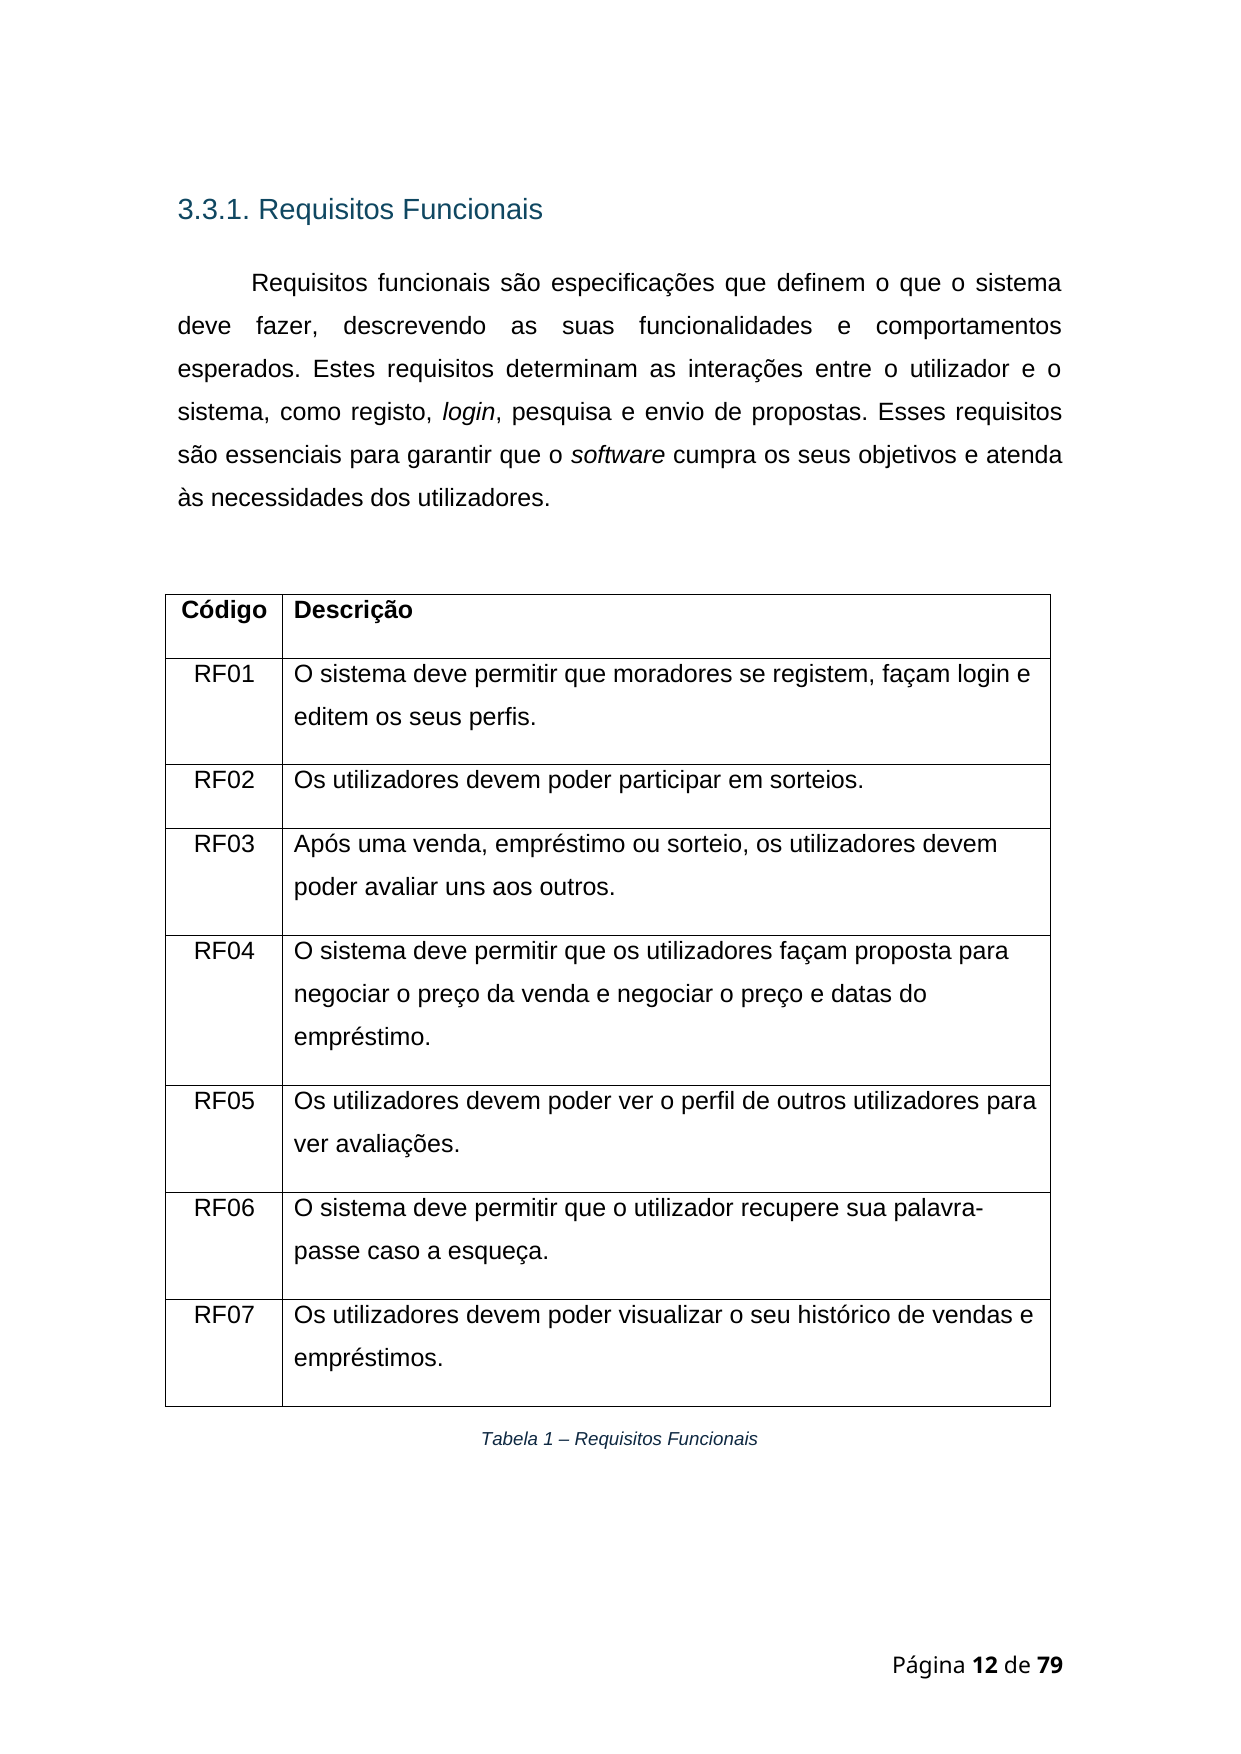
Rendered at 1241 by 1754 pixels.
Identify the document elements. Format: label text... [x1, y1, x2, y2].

table_cell O sistema deve permitir que o utilizador recupere sua palavra-passe caso a esqueça. [283, 1193, 1050, 1299]
table_cell O sistema deve permitir que moradores se registem, façam login e editem os seus perfis. [283, 659, 1050, 764]
table_cell RF06 [166, 1193, 282, 1299]
table_cell RF07 [166, 1300, 282, 1406]
table_cell Os utilizadores devem poder participar em sorteios. [283, 765, 1050, 828]
table_header Descrição [283, 595, 1050, 657]
table_cell RF05 [166, 1086, 282, 1192]
table_cell RF03 [166, 829, 282, 935]
table_header Código [166, 595, 282, 657]
table_cell O sistema deve permitir que os utilizadores façam proposta para negociar o preço da venda e negociar o preço e datas do empréstimo. [283, 936, 1050, 1085]
table_cell Após uma venda, empréstimo ou sorteio, os utilizadores devem poder avaliar uns aos outros. [283, 829, 1050, 935]
table_cell Os utilizadores devem poder visualizar o seu histórico de vendas e empréstimos. [283, 1300, 1050, 1406]
text Requisitos funcionais são especificações que definem o que o sistema deve fazer, descrevendo as suas funcionalidades e comportamentos esperados. Estes requisitos determinam as interações entre o utilizador e o sistema, como registo, login, pesquisa e envio de propostas. Esses requisitos são essenciais para garantir que o software cumpra os seus objetivos e atenda às necessidades dos utilizadores. [177, 268, 1063, 512]
table_cell RF04 [166, 936, 282, 1085]
table_cell Os utilizadores devem poder ver o perfil de outros utilizadores para ver avaliações. [283, 1086, 1050, 1192]
subtitle 3.3.1. Requisitos Funcionais [177, 192, 1063, 226]
table_cell RF01 [166, 659, 282, 764]
text Tabela 1 – Requisitos Funcionais [177, 594, 1063, 1449]
table_cell RF02 [166, 765, 282, 828]
